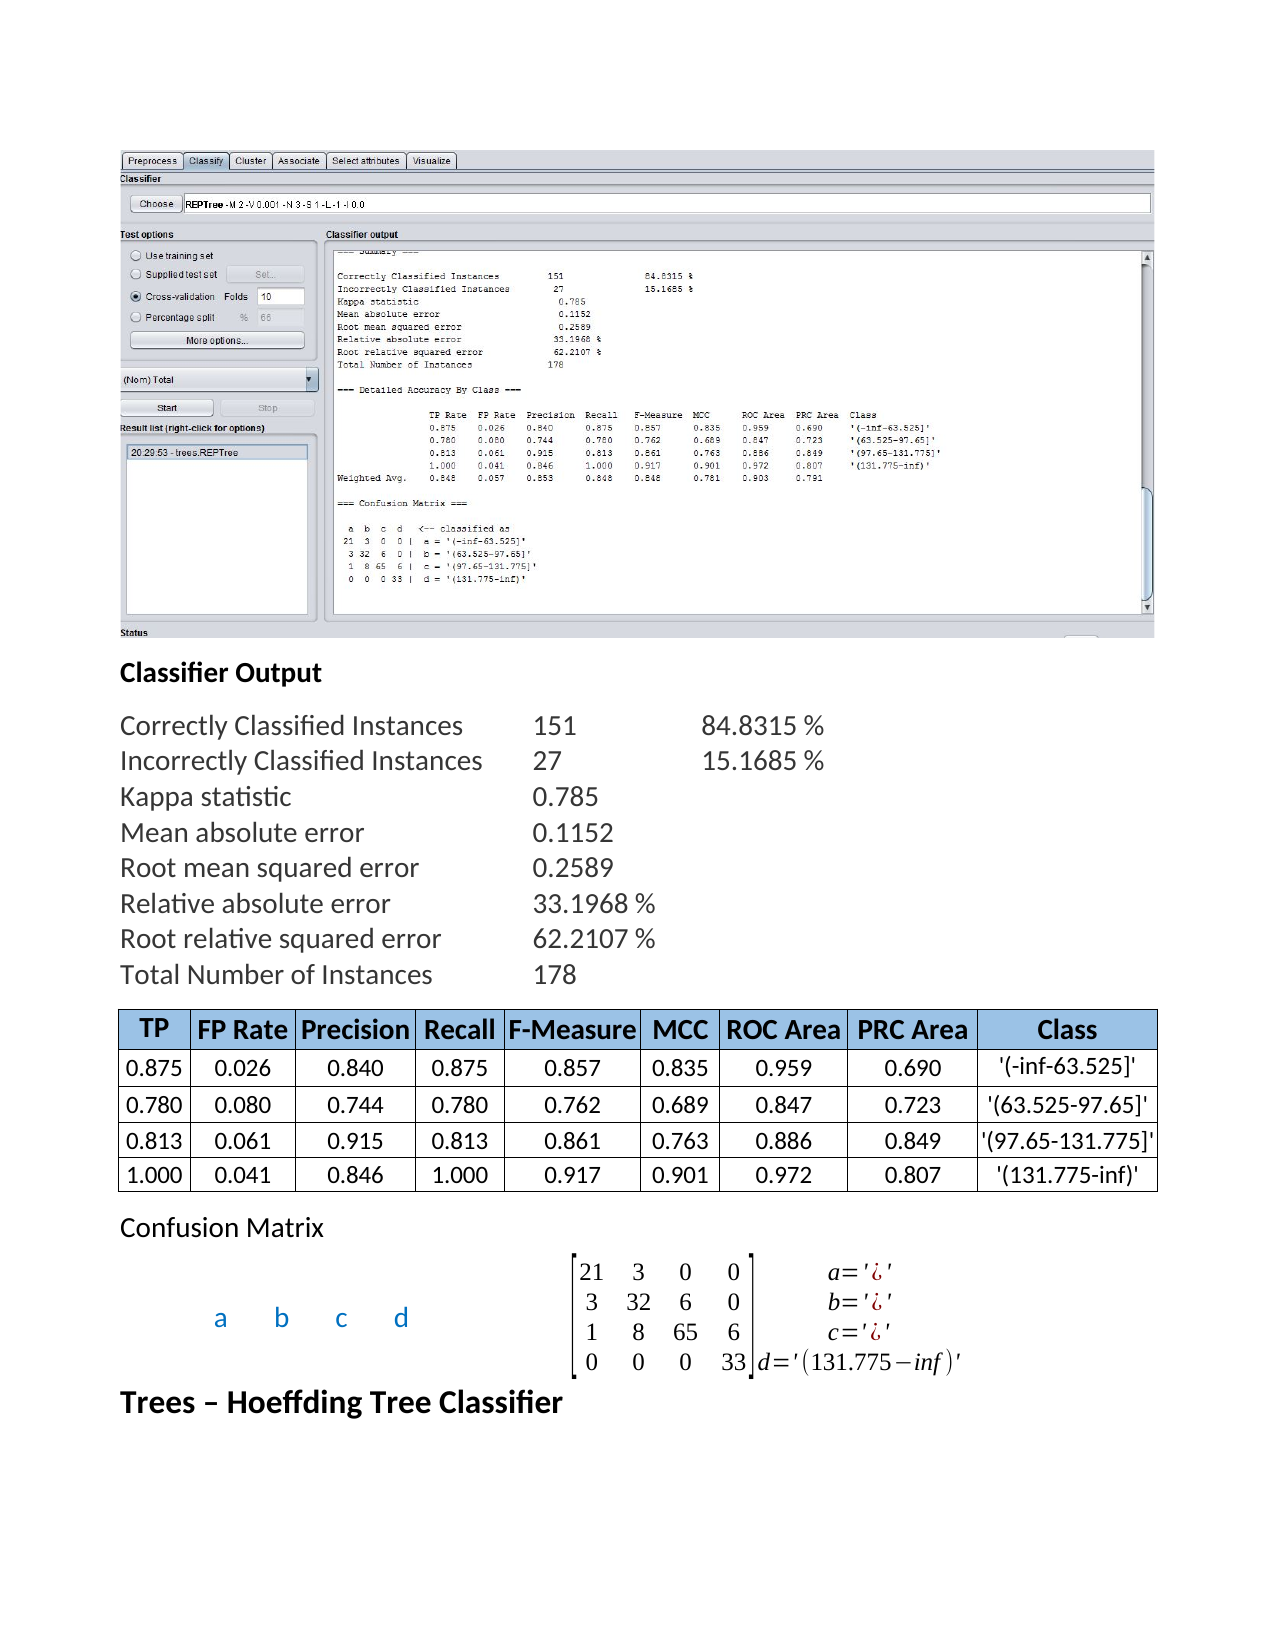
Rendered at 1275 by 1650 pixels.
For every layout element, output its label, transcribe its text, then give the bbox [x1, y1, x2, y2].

table_cell 0.972 [720, 1158, 847, 1191]
table_cell 0.861 [505, 1123, 640, 1157]
table_cell 0.847 [720, 1087, 847, 1122]
table_cell '(63.525-97.65]' [978, 1087, 1157, 1122]
text Trees – Hoeffding Tree Classifier [120, 1381, 1155, 1422]
table_cell 0.835 [641, 1050, 719, 1086]
table_cell 0.813 [119, 1123, 190, 1157]
table_cell 0.762 [505, 1087, 640, 1122]
table_cell 0.026 [191, 1050, 295, 1086]
table_cell 0.849 [848, 1123, 977, 1157]
table_cell 0.690 [848, 1050, 977, 1086]
table_header Recall [416, 1010, 504, 1049]
table_header TP Rate [119, 1010, 190, 1049]
text a b c d [120, 1253, 1155, 1381]
table_cell 1.000 [416, 1158, 504, 1191]
table_cell 0.840 [296, 1050, 415, 1086]
text Confusion Matrix [120, 1209, 1155, 1244]
table_header F-Measure [505, 1010, 640, 1049]
table_cell 0.080 [191, 1087, 295, 1122]
table_header MCC [641, 1010, 719, 1049]
table_cell 0.041 [191, 1158, 295, 1191]
table_cell 0.857 [505, 1050, 640, 1086]
table_cell 0.689 [641, 1087, 719, 1122]
table_cell 0.061 [191, 1123, 295, 1157]
table_cell 0.763 [641, 1123, 719, 1157]
table_header FP Rate [191, 1010, 295, 1049]
table_cell 0.901 [641, 1158, 719, 1191]
table_cell 0.780 [119, 1087, 190, 1122]
table_header PRC Area [848, 1010, 977, 1049]
picture [120, 150, 1155, 638]
table_cell '(-inf-63.525]' [978, 1050, 1157, 1086]
table_cell '(131.775-inf)' [978, 1158, 1157, 1191]
table_cell '(97.65-131.775]' [978, 1123, 1157, 1157]
table_cell 0.780 [416, 1087, 504, 1122]
table_cell 0.875 [416, 1050, 504, 1086]
text Total Number of Instances 178 [120, 956, 1155, 992]
table_cell 0.744 [296, 1087, 415, 1122]
table_cell 0.875 [119, 1050, 190, 1086]
text Mean absolute error 0.1152 [120, 814, 1155, 849]
table_cell 0.886 [720, 1123, 847, 1157]
table_header Precision [296, 1010, 415, 1049]
table_header Class [978, 1010, 1157, 1049]
table_cell 0.917 [505, 1158, 640, 1191]
table_cell 0.723 [848, 1087, 977, 1122]
table_cell 0.959 [720, 1050, 847, 1086]
table_cell 0.813 [416, 1123, 504, 1157]
text Relative absolute error 33.1968 % [120, 885, 1155, 921]
table_cell 0.846 [296, 1158, 415, 1191]
text Root mean squared error 0.2589 [120, 849, 1155, 885]
text Root relative squared error 62.2107 % [120, 921, 1155, 956]
text Correctly Classified Instances 151 84.8315 % [120, 707, 1155, 742]
table_cell 1.000 [119, 1158, 190, 1191]
table_cell 0.915 [296, 1123, 415, 1157]
text Kappa statistic 0.785 [120, 778, 1155, 814]
text Classifier Output [120, 654, 1155, 690]
text Incorrectly Classified Instances 27 15.1685 % [120, 742, 1155, 778]
table_header ROC Area [720, 1010, 847, 1049]
table_cell 0.807 [848, 1158, 977, 1191]
